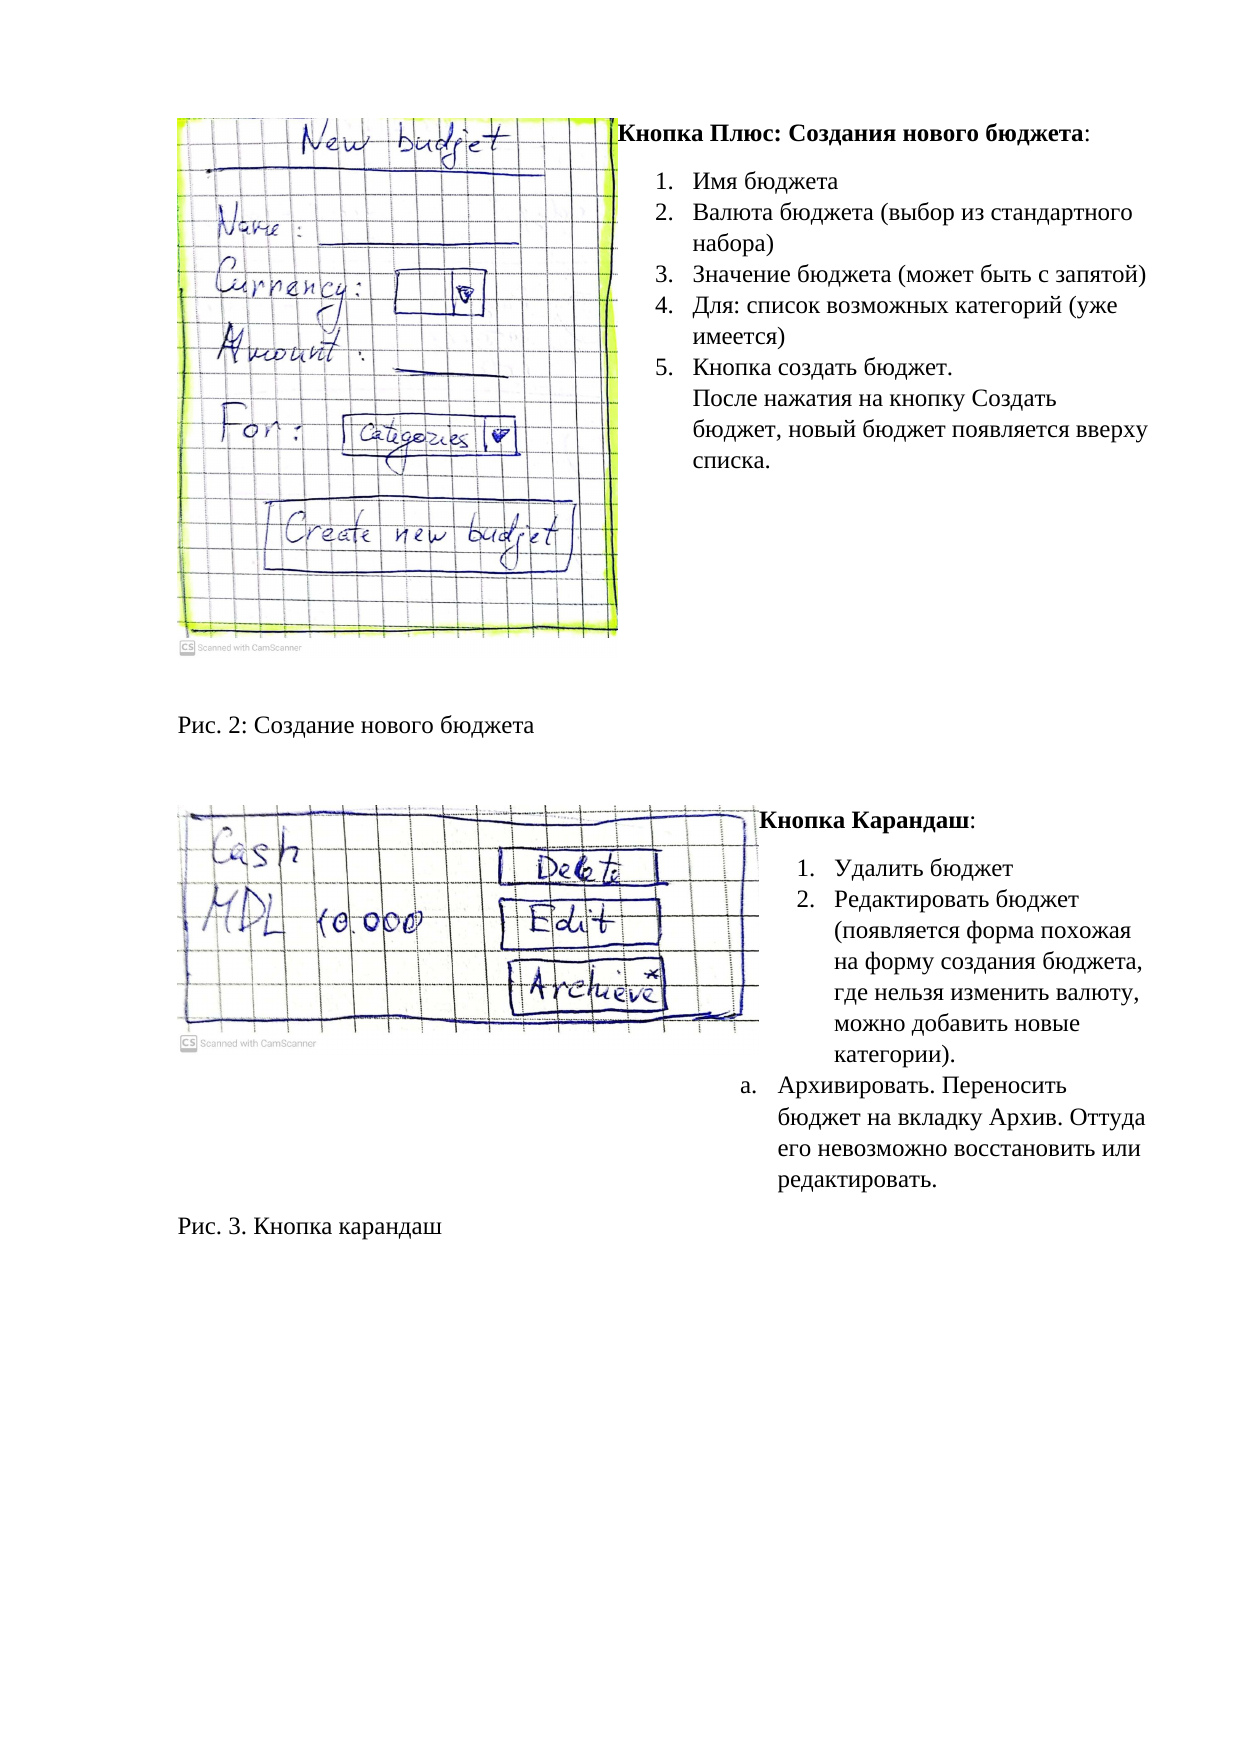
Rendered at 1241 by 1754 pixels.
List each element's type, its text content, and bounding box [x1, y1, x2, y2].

list Удалить бюджет [759, 853, 1152, 882]
list Архивировать. Переносить бюджет на вкладку Архив. Оттуда его невозможно восстановить или редактировать. [740, 1071, 1152, 1192]
list Редактировать бюджет (появляется форма похожая на форму создания бюджета, где нельзя изменить валюту, можно добавить новые категории). [215, 884, 1152, 1068]
list Имя бюджета [618, 166, 1152, 194]
list Для: список возможных категорий (уже имеется) [618, 290, 1152, 350]
text Кнопка Карандаш: [759, 806, 1152, 834]
text Рис. 2: Создание нового бюджета [177, 710, 1152, 739]
list Кнопка создать бюджет. [618, 352, 1152, 381]
picture [177, 118, 618, 658]
list Валюта бюджета (выбор из стандартного набора) [618, 197, 1152, 257]
text Рис. 3. Кнопка карандаш [177, 1211, 1152, 1240]
picture [177, 805, 759, 1055]
list После нажатия на кнопку Создать бюджет, новый бюджет появляется вверху списка. [618, 383, 1152, 474]
list Значение бюджета (может быть с запятой) [618, 259, 1152, 288]
